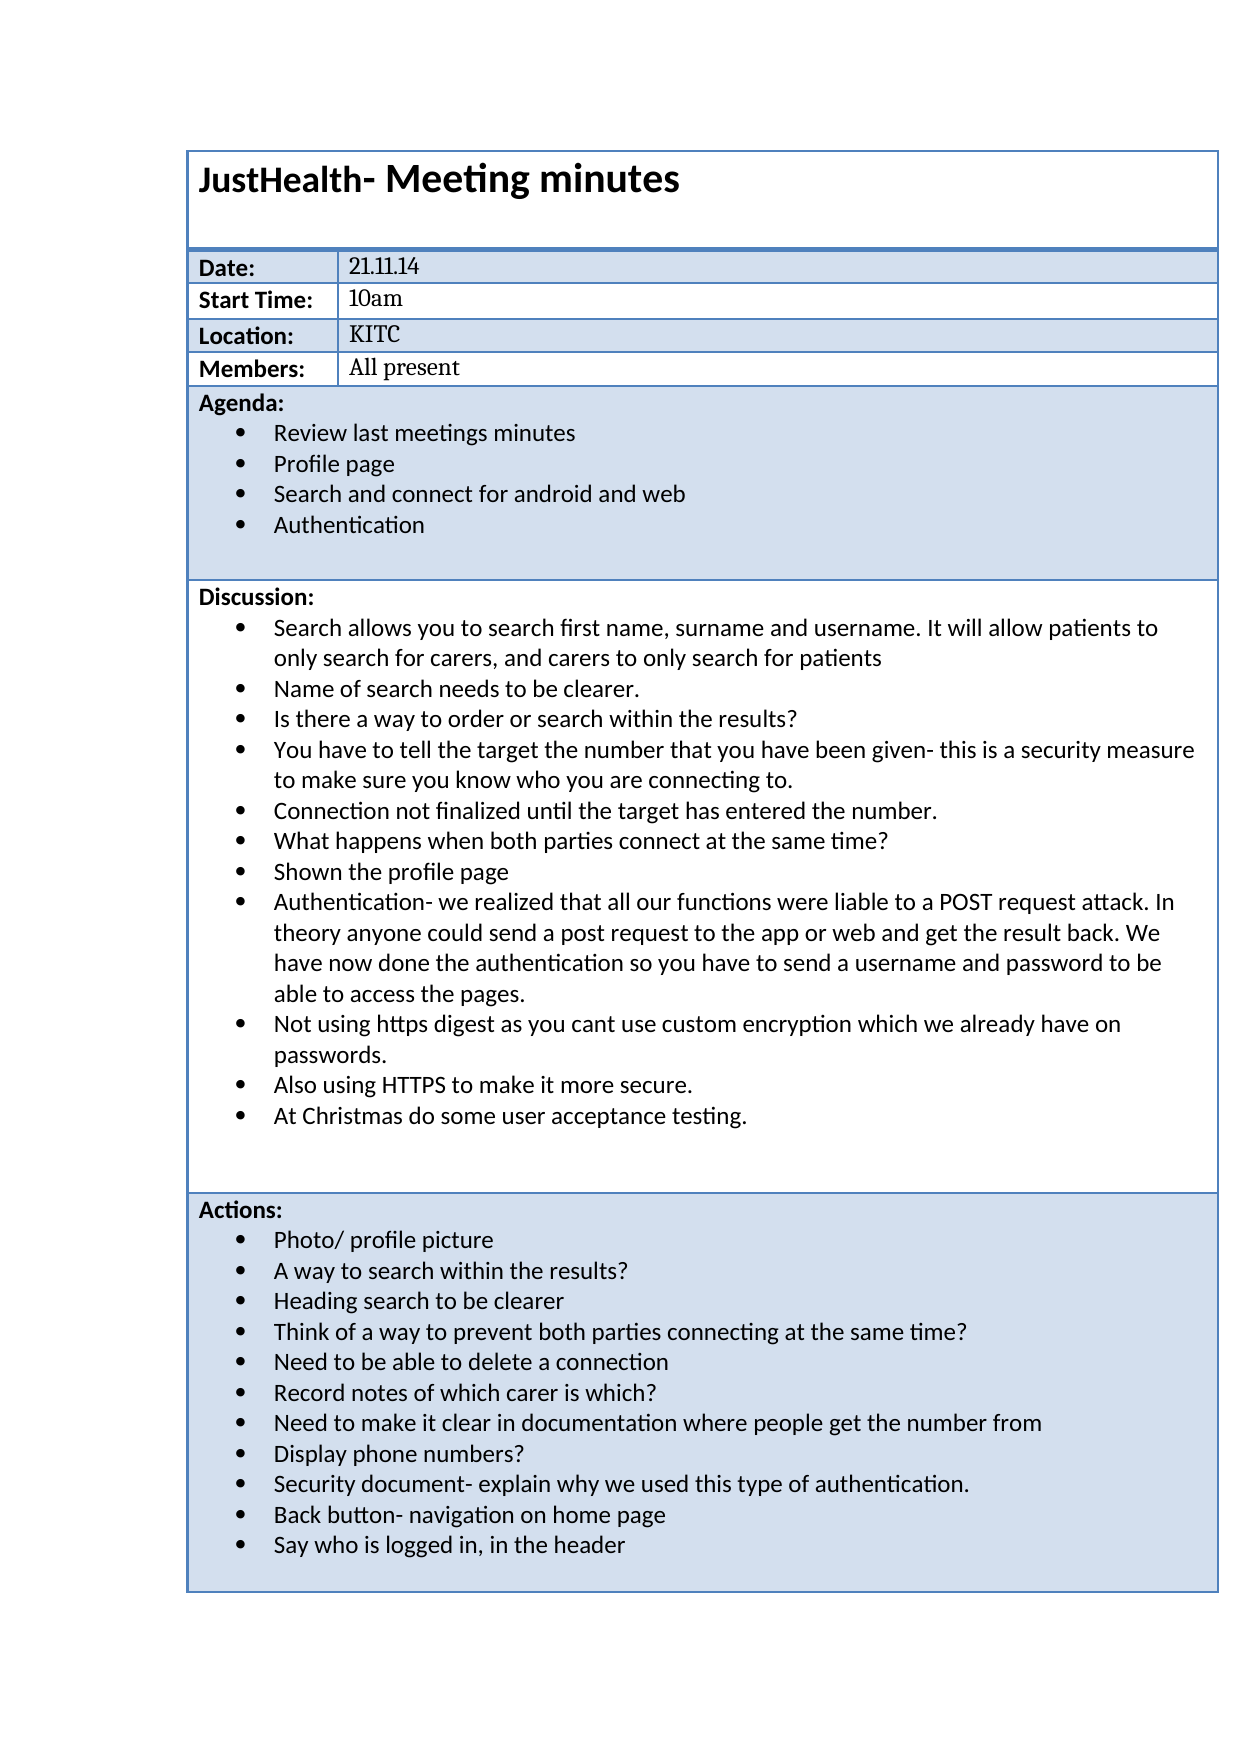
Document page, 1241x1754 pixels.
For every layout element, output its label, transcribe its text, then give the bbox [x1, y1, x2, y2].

table_cell 10am [339, 284, 1217, 318]
table_cell Discussion: Search allows you to search first name, surname and username. It will allow patients to only search for carers, and carers to only search for patients Name of search needs to be clearer. Is there a way to order or search within the results? You have to tell the target the number that you have been given- this is a security measure to make sure you know who you are connecting to. Connection not finalized until the target has entered the number. What happens when both parties connect at the same time? Shown the profile page Authentication- we realized that all our functions were liable to a POST request attack. In theory anyone could send a post request to the app or web and get the result back. We have now done the authentication so you have to send a username and password to be able to access the pages. Not using https digest as you cant use custom encryption which we already have on passwords. Also using HTTPS to make it more secure. At Christmas do some user acceptance testing. [189, 581, 1217, 1192]
table_cell KITC [339, 320, 1217, 351]
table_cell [189, 1194, 1217, 1591]
table_cell Agenda: Review last meetings minutes Profile page Search and connect for android and web Authentication [189, 387, 1217, 579]
table_cell All present [339, 353, 1217, 384]
table_header JustHealth- Meeting minutes [189, 152, 1217, 247]
table_cell Members: [189, 353, 337, 384]
table_cell Start Time: [189, 284, 337, 318]
table_cell Date: [189, 252, 337, 282]
table_cell 21.11.14 [339, 252, 1217, 282]
table_cell Location: [189, 320, 337, 351]
